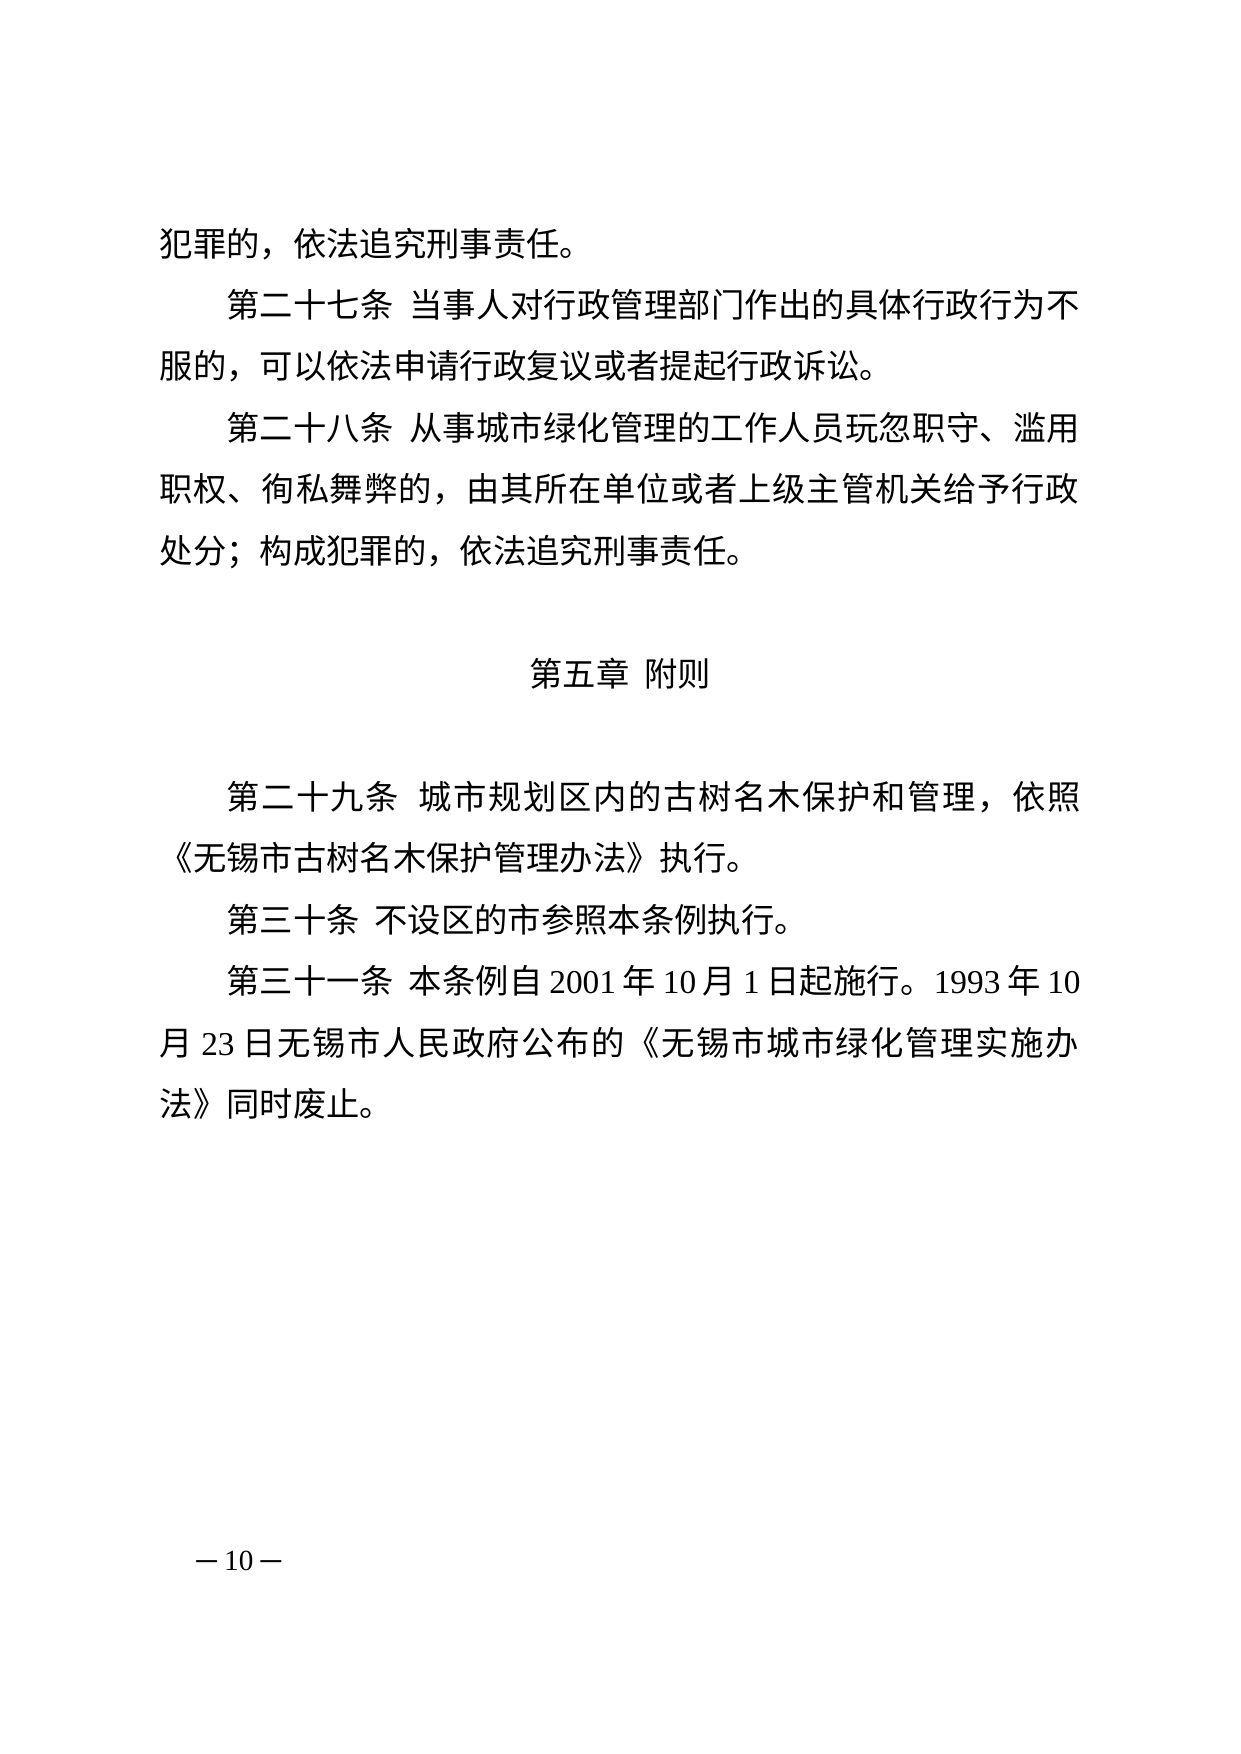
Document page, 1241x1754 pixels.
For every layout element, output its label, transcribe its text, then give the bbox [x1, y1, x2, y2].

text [159, 207, 1081, 268]
text 第五章 附则 [159, 637, 1081, 698]
text 第三十条 不设区的市参照本条例执行。 [159, 883, 1081, 944]
text 第二十九条 城市规划区内的古树名木保护和管理，依照《无锡市古树名木保护管理办法》执行。 [159, 760, 1081, 883]
text 第三十一条 本条例自施行。无锡市人民政府公布的《无锡市城市绿化管理实施办法》同时废止。 [159, 944, 1081, 1129]
text 第二十八条 从事城市绿化管理的工作人员玩忽职守、滥用职权、徇私舞弊的，由其所在单位或者上级主管机关给予行政处分；构成犯罪的，依法追究刑事责任。 [159, 391, 1081, 576]
text 第二十七条 当事人对行政管理部门作出的具体行政行为不服的，可以依法申请行政复议或者提起行政诉讼。 [159, 268, 1081, 391]
